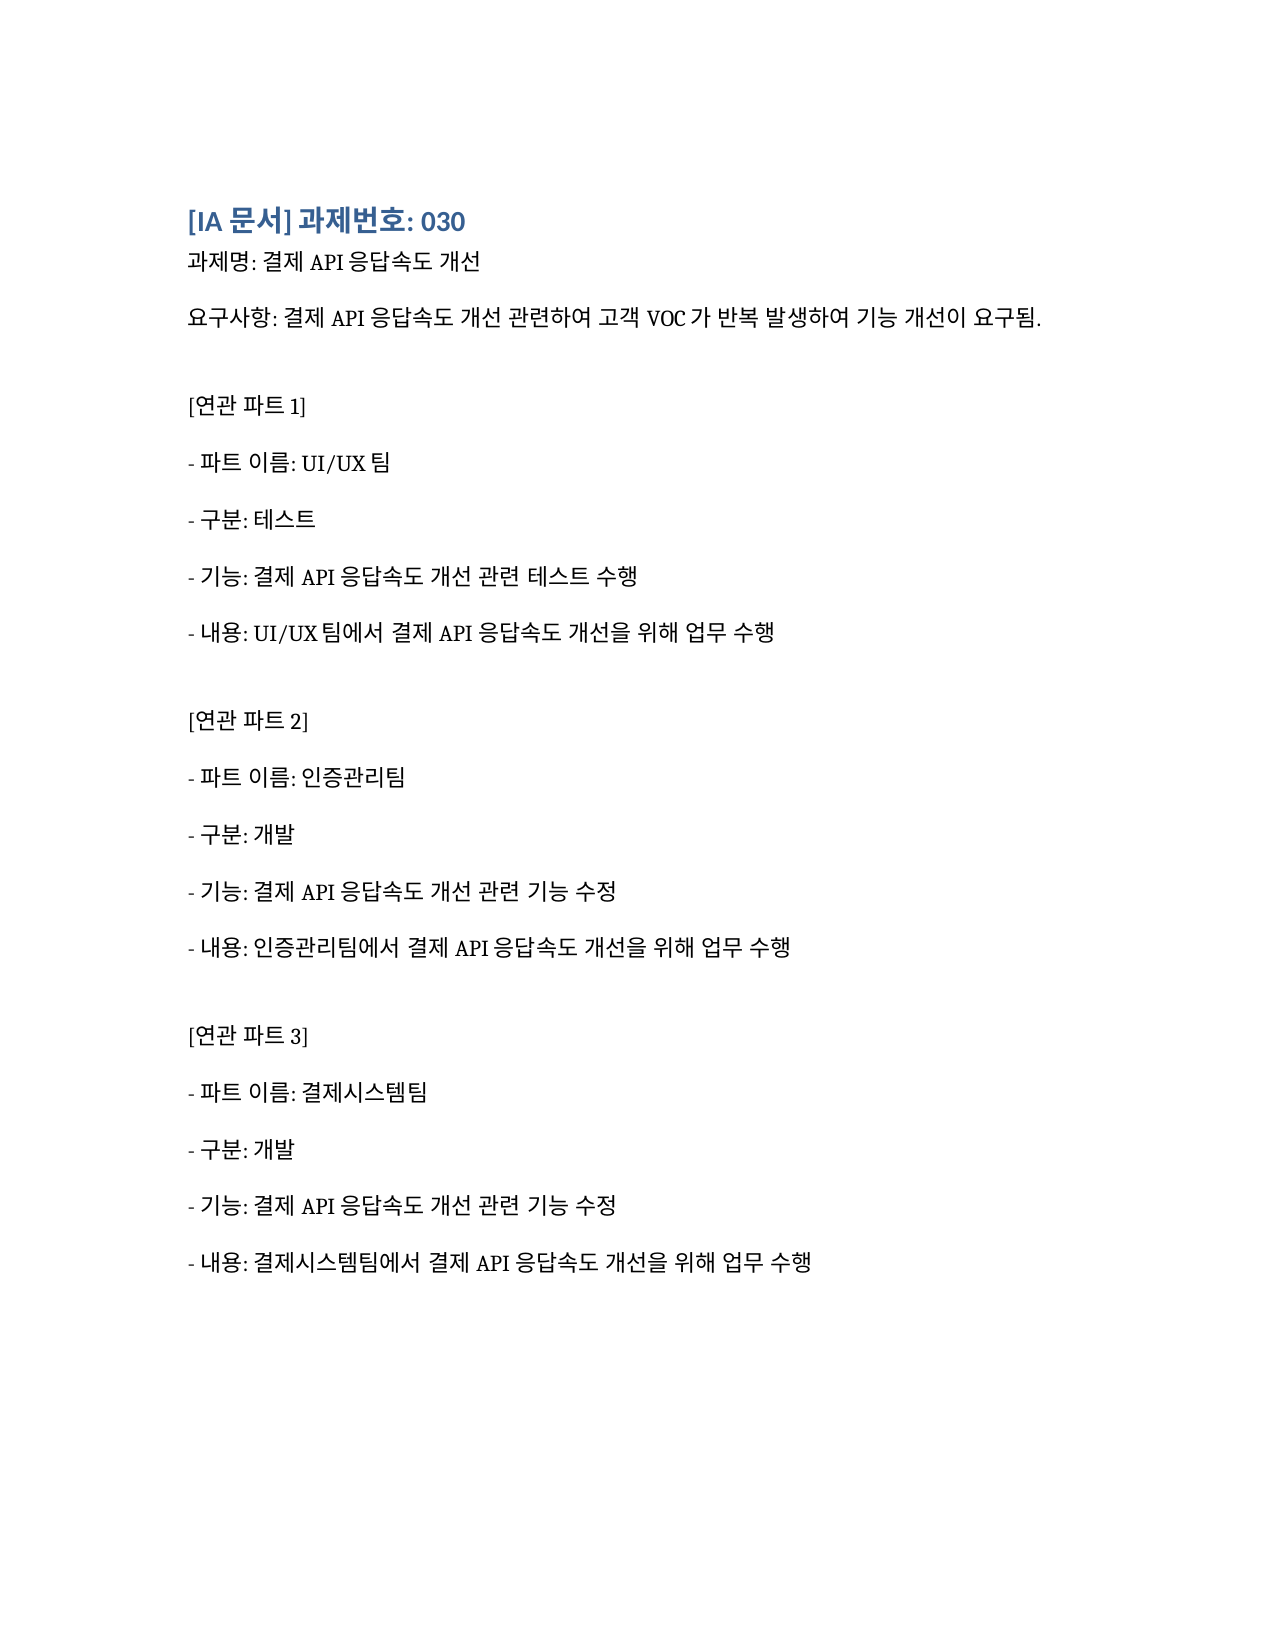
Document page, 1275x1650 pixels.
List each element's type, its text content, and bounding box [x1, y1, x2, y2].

text 요구사항: 결제 API 응답속도 개선 관련하여 고객 VOC가 반복 발생하여 기능 개선이 요구됨. [187, 302, 1087, 334]
text - 파트 이름: 인증관리팀 [187, 762, 1087, 793]
text - 파트 이름: UI/UX팀 [187, 447, 1087, 478]
text - 구분: 테스트 [187, 504, 1087, 535]
text - 파트 이름: 결제시스템팀 [187, 1077, 1087, 1108]
text [연관 파트3] [187, 989, 1087, 1051]
text - 기능: 결제 API 응답속도 개선 관련 테스트 수행 [187, 561, 1087, 592]
text [연관 파트2] [187, 674, 1087, 736]
subtitle [IA 문서] 과제번호: 030 [187, 200, 1087, 240]
text - 기능: 결제 API 응답속도 개선 관련 기능 수정 [187, 875, 1087, 907]
text - 내용: 인증관리팀에서 결제 API 응답속도 개선을 위해 업무 수행 [187, 932, 1087, 963]
text 과제명: 결제 API 응답속도 개선 [187, 246, 1087, 277]
text [연관 파트1] [187, 359, 1087, 421]
text - 기능: 결제 API 응답속도 개선 관련 기능 수정 [187, 1190, 1087, 1222]
text - 구분: 개발 [187, 819, 1087, 850]
text - 구분: 개발 [187, 1133, 1087, 1165]
text - 내용: 결제시스템팀에서 결제 API 응답속도 개선을 위해 업무 수행 [187, 1247, 1087, 1278]
text - 내용: UI/UX팀에서 결제 API 응답속도 개선을 위해 업무 수행 [187, 617, 1087, 648]
